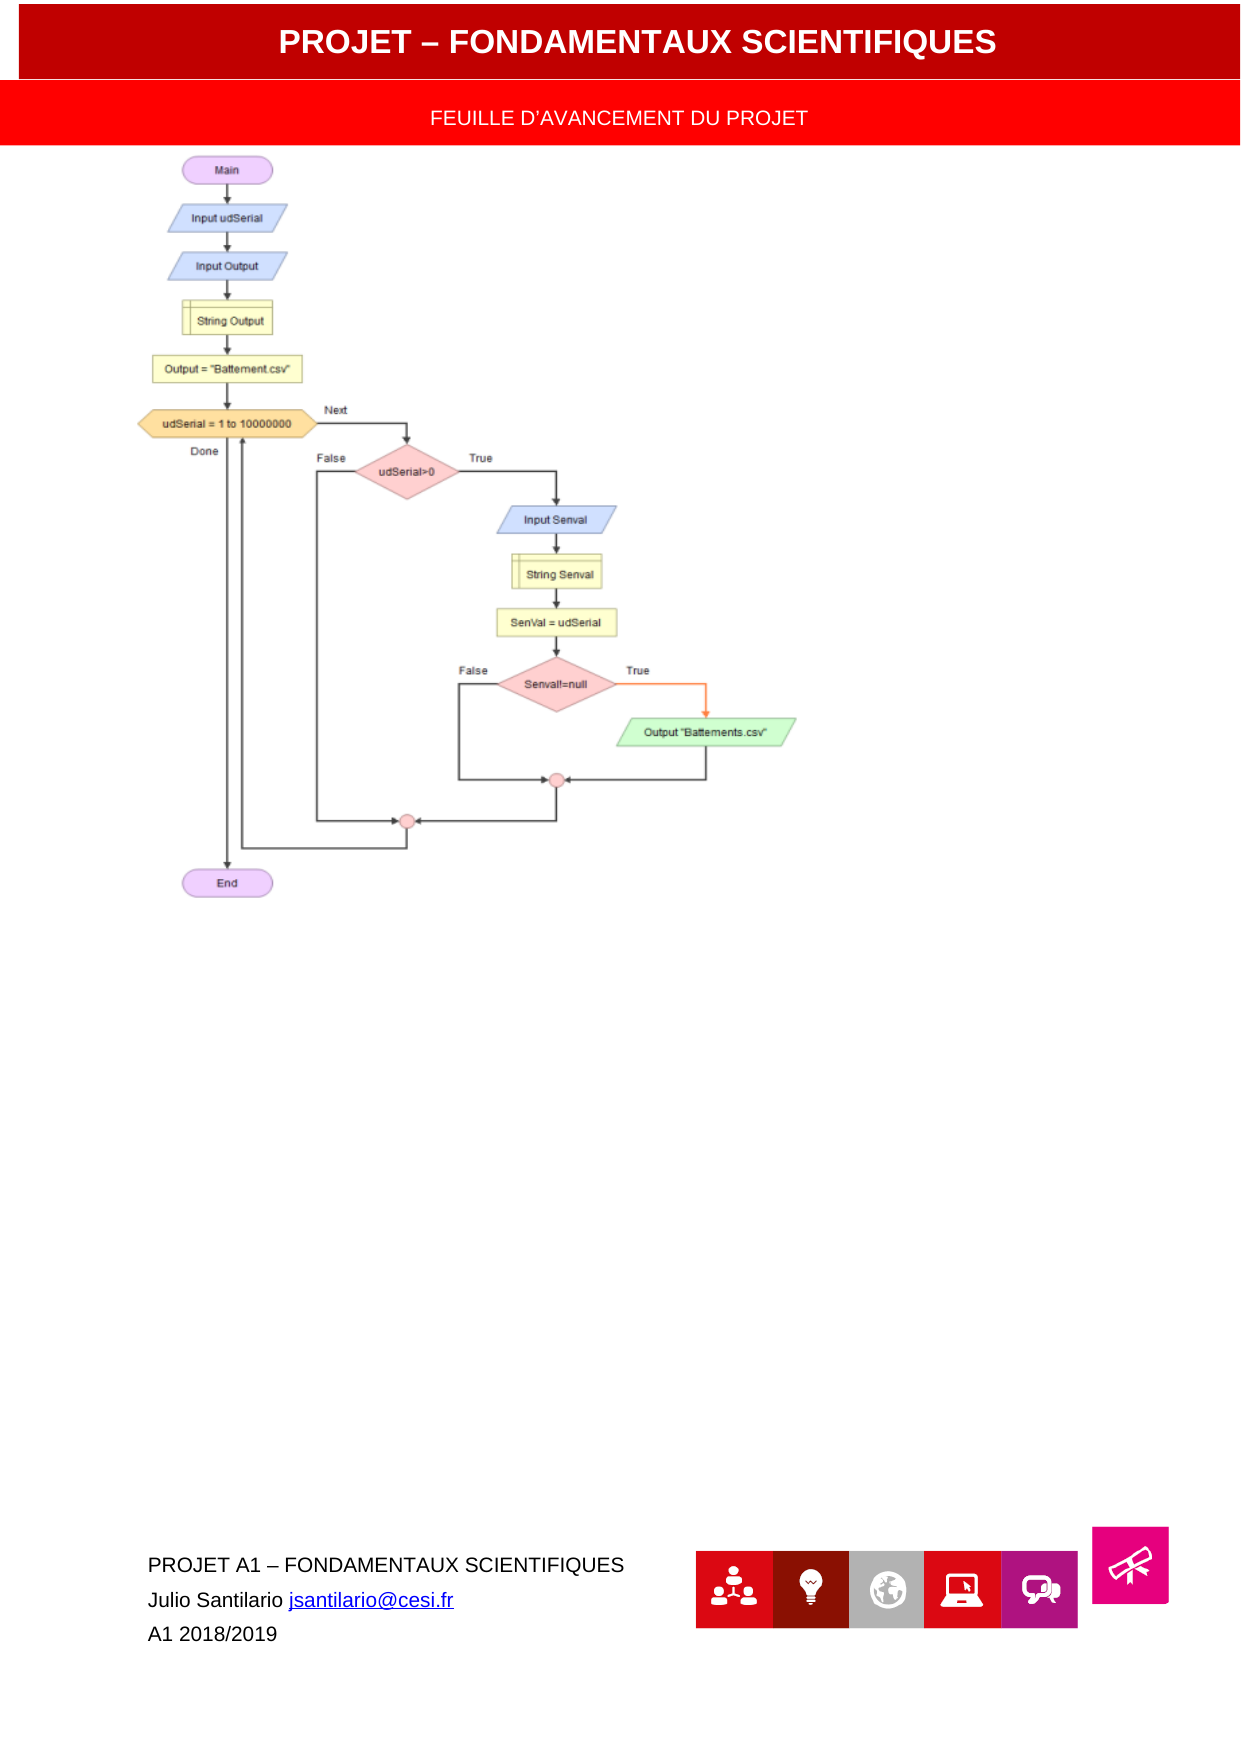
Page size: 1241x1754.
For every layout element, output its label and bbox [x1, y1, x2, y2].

picture [128, 149, 813, 904]
picture [688, 1519, 1176, 1661]
